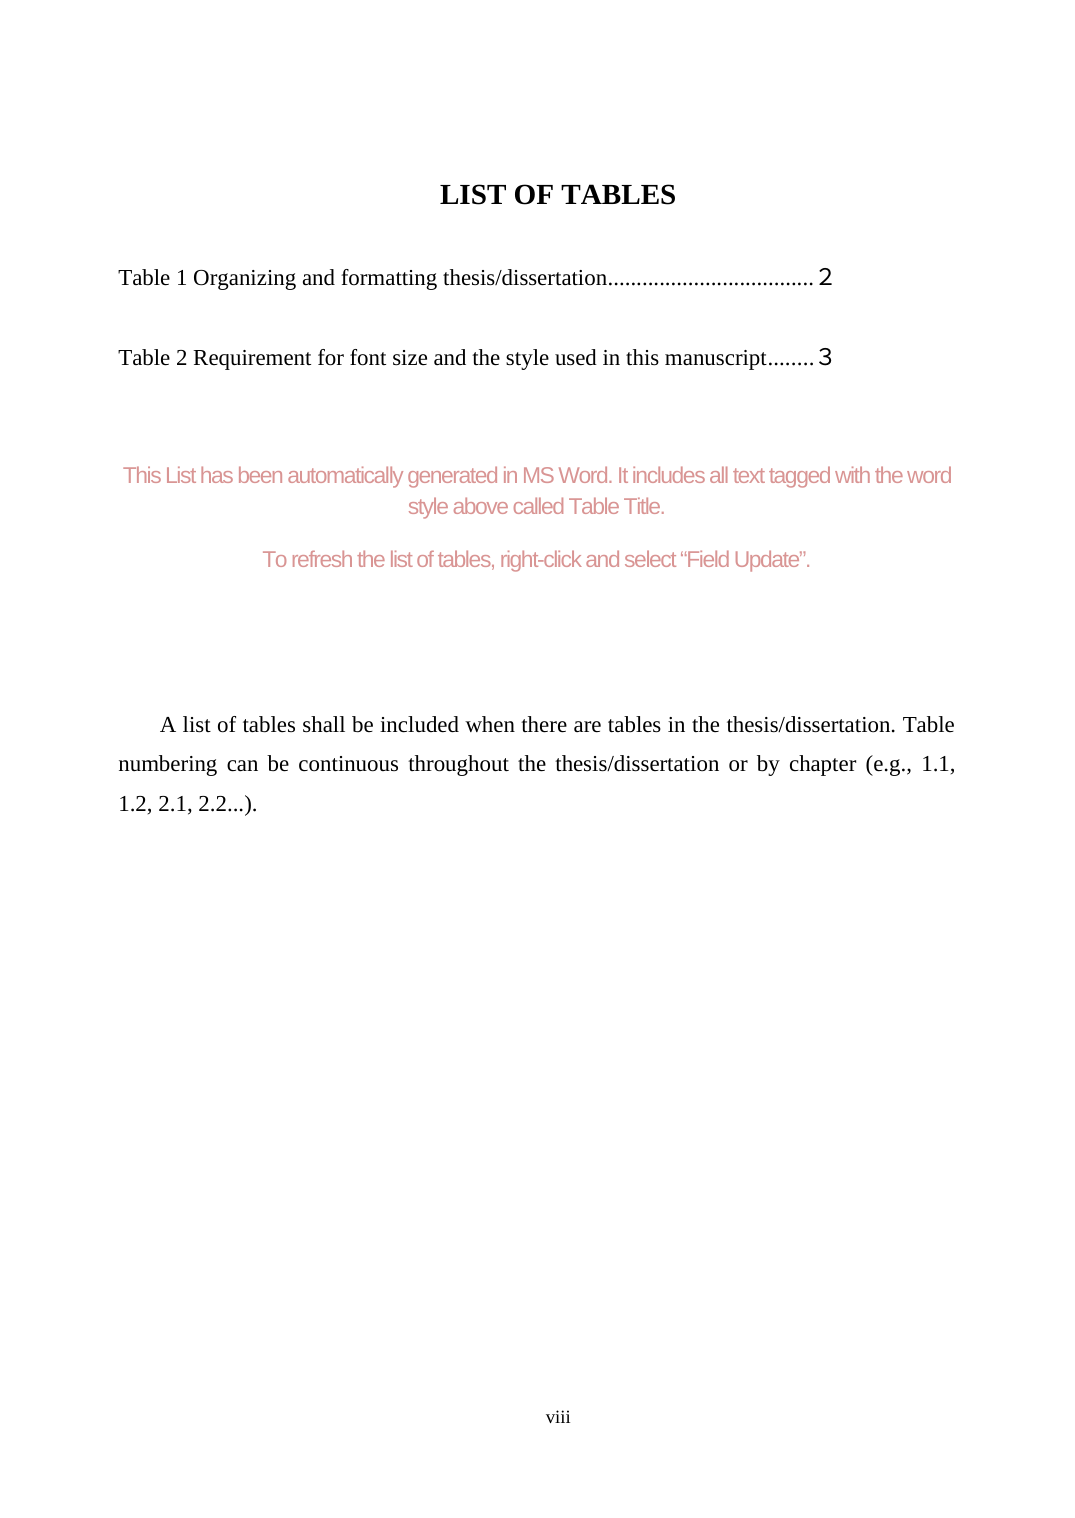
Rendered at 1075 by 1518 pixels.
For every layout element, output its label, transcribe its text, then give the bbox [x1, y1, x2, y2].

text A list of tables shall be included when there are tables in the thesis/dissertation. Table numbering can be continuous throughout the thesis/dissertation or by chapter (e.g., 1.1, 1.2, 2.1, 2.2...). [118, 711, 957, 816]
text Table 2 Requirement for font size and the style used in this manuscript ３ [118, 338, 957, 372]
text To refresh the list of tables, right-click and select “Field Update”. [118, 546, 957, 572]
text This List has been automatically generated in MS Word. It includes all text tagged with the word style above called Table Title. [118, 462, 957, 519]
subtitle LIST OF TABLES [118, 177, 957, 211]
text Table 1 Organizing and formatting thesis/dissertation ２ [118, 259, 957, 292]
